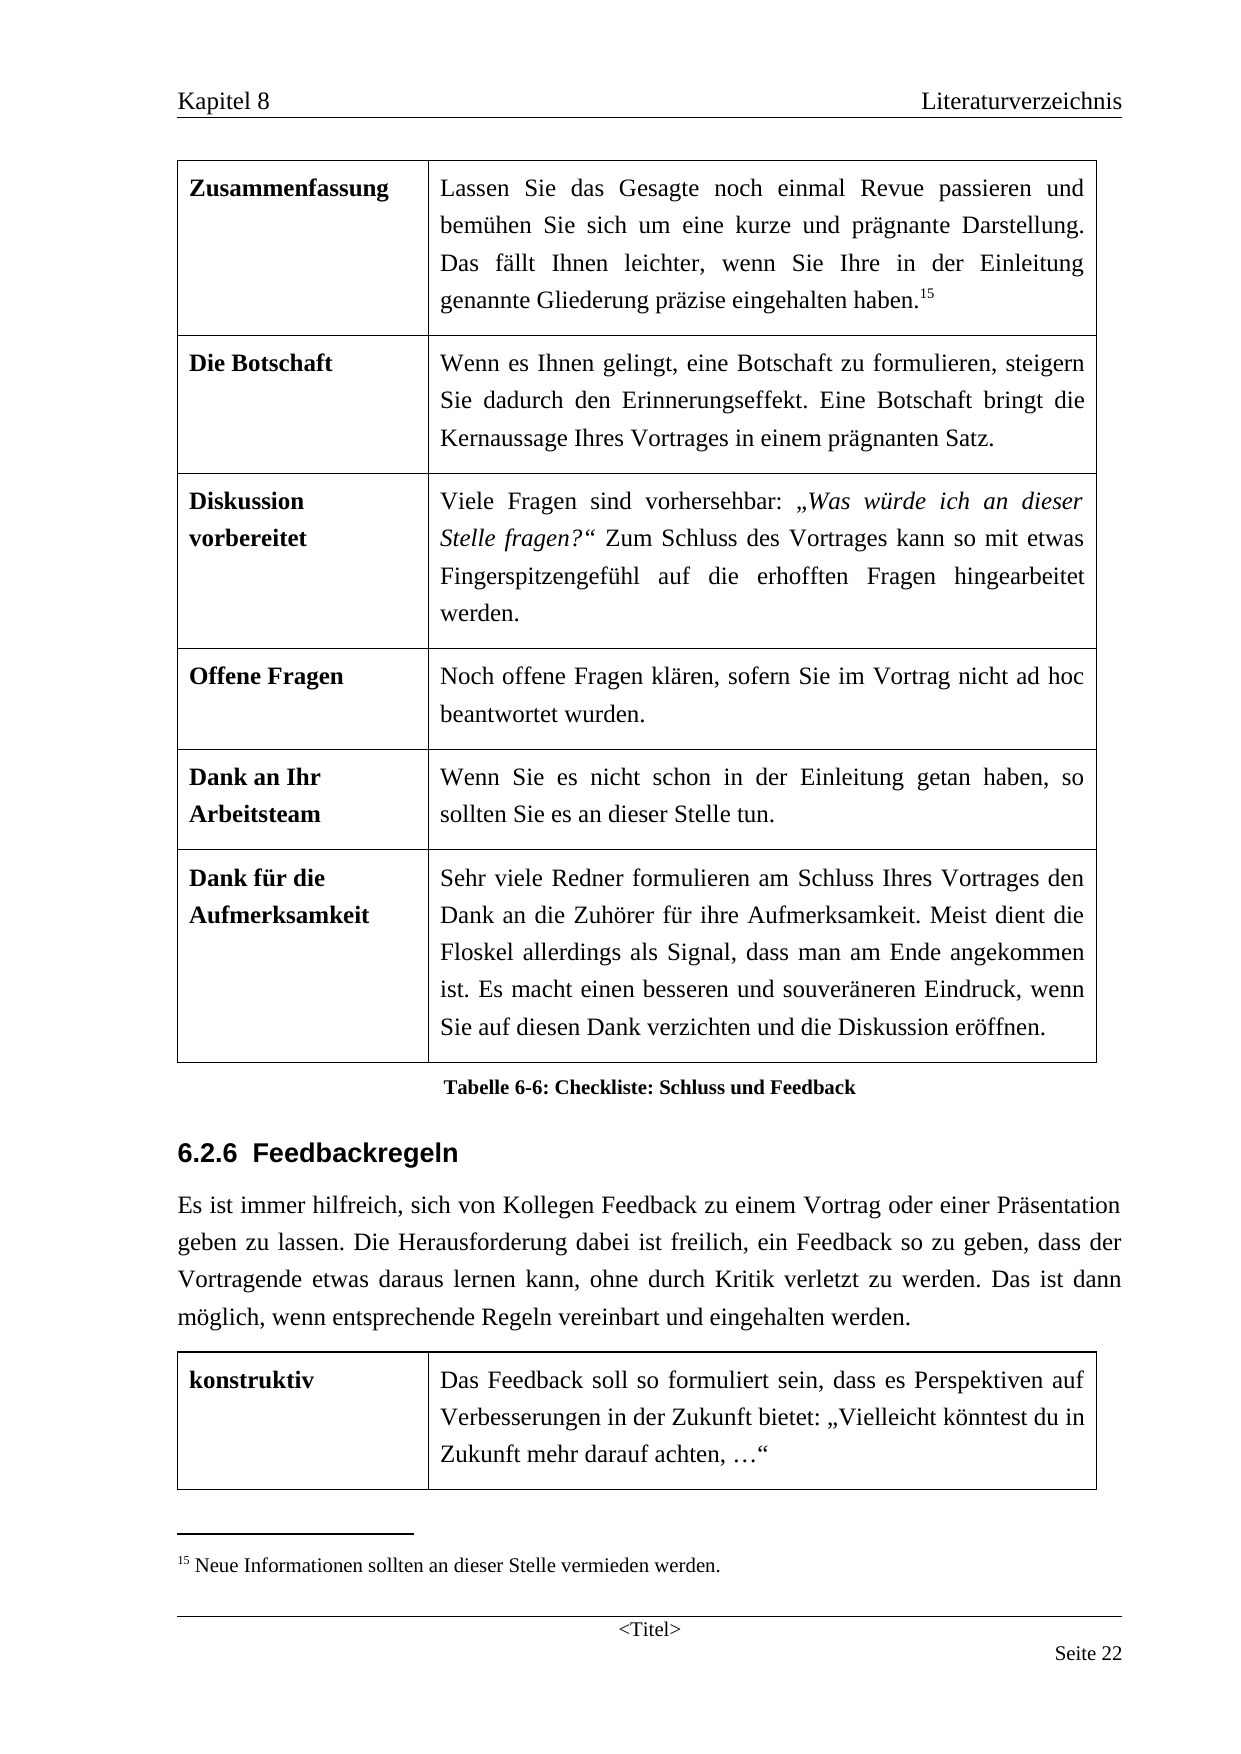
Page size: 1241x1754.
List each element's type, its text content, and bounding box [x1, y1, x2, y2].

table_cell Wenn es Ihnen gelingt, eine Botschaft zu formulieren, steigern Sie dadurch den Erinnerungseffekt. Eine Botschaft bringt die Kernaussage Ihres Vortrages in einem prägnanten Satz. [429, 336, 1096, 473]
table_cell Dank für die Aufmerksamkeit [178, 850, 428, 1062]
table_header Lassen Sie das Gesagte noch einmal Revue passieren und bemühen Sie sich um eine kurze und prägnante Darstellung. Das fällt Ihnen leichter, wenn Sie Ihre in der Einleitung genannte Gliederung präzise eingehalten haben. [429, 161, 1096, 335]
table_cell Dank an Ihr Arbeitsteam [178, 750, 428, 849]
table_cell Sehr viele Redner formulieren am Schluss Ihres Vortrages den Dank an die Zuhörer für ihre Aufmerksamkeit. Meist dient die Floskel allerdings als Signal, dass man am Ende angekommen ist. Es macht einen besseren und souveräneren Eindruck, wenn Sie auf diesen Dank verzichten und die Diskussion eröffnen. [429, 850, 1096, 1062]
table_cell Offene Fragen [178, 649, 428, 748]
table_header Das Feedback soll so formuliert sein, dass es Perspektiven auf Verbesserungen in der Zukunft bietet: „Vielleicht könntest du in Zukunft mehr darauf achten, …“ [429, 1353, 1096, 1489]
table_header Zusammenfassung [178, 161, 428, 335]
table_header konstruktiv [178, 1353, 428, 1489]
text Tabelle 6-6: Checkliste: Schluss und Feedback [177, 1075, 1122, 1099]
subtitle Feedbackregeln [177, 1137, 1122, 1168]
table_cell Diskussion vorbereitet [178, 474, 428, 648]
text Es ist immer hilfreich, sich von Kollegen Feedback zu einem Vortrag oder einer Präsentation geben zu lassen. Die Herausforderung dabei ist freilich, ein Feedback so zu geben, dass der Vortragende etwas daraus lernen kann, ohne durch Kritik verletzt zu werden. Das ist dann möglich, wenn entsprechende Regeln vereinbart und eingehalten werden. [177, 1190, 1122, 1330]
table_cell Noch offene Fragen klären, sofern Sie im Vortrag nicht ad hoc beantwortet wurden. [429, 649, 1096, 748]
table_cell Die Botschaft [178, 336, 428, 473]
table_cell Viele Fragen sind vorhersehbar: „Was würde ich an dieser Stelle fragen?“ Zum Schluss des Vortrages kann so mit etwas Fingerspitzengefühl auf die erhofften Fragen hingearbeitet werden. [429, 474, 1096, 648]
table_cell Wenn Sie es nicht schon in der Einleitung getan haben, so sollten Sie es an dieser Stelle tun. [429, 750, 1096, 849]
